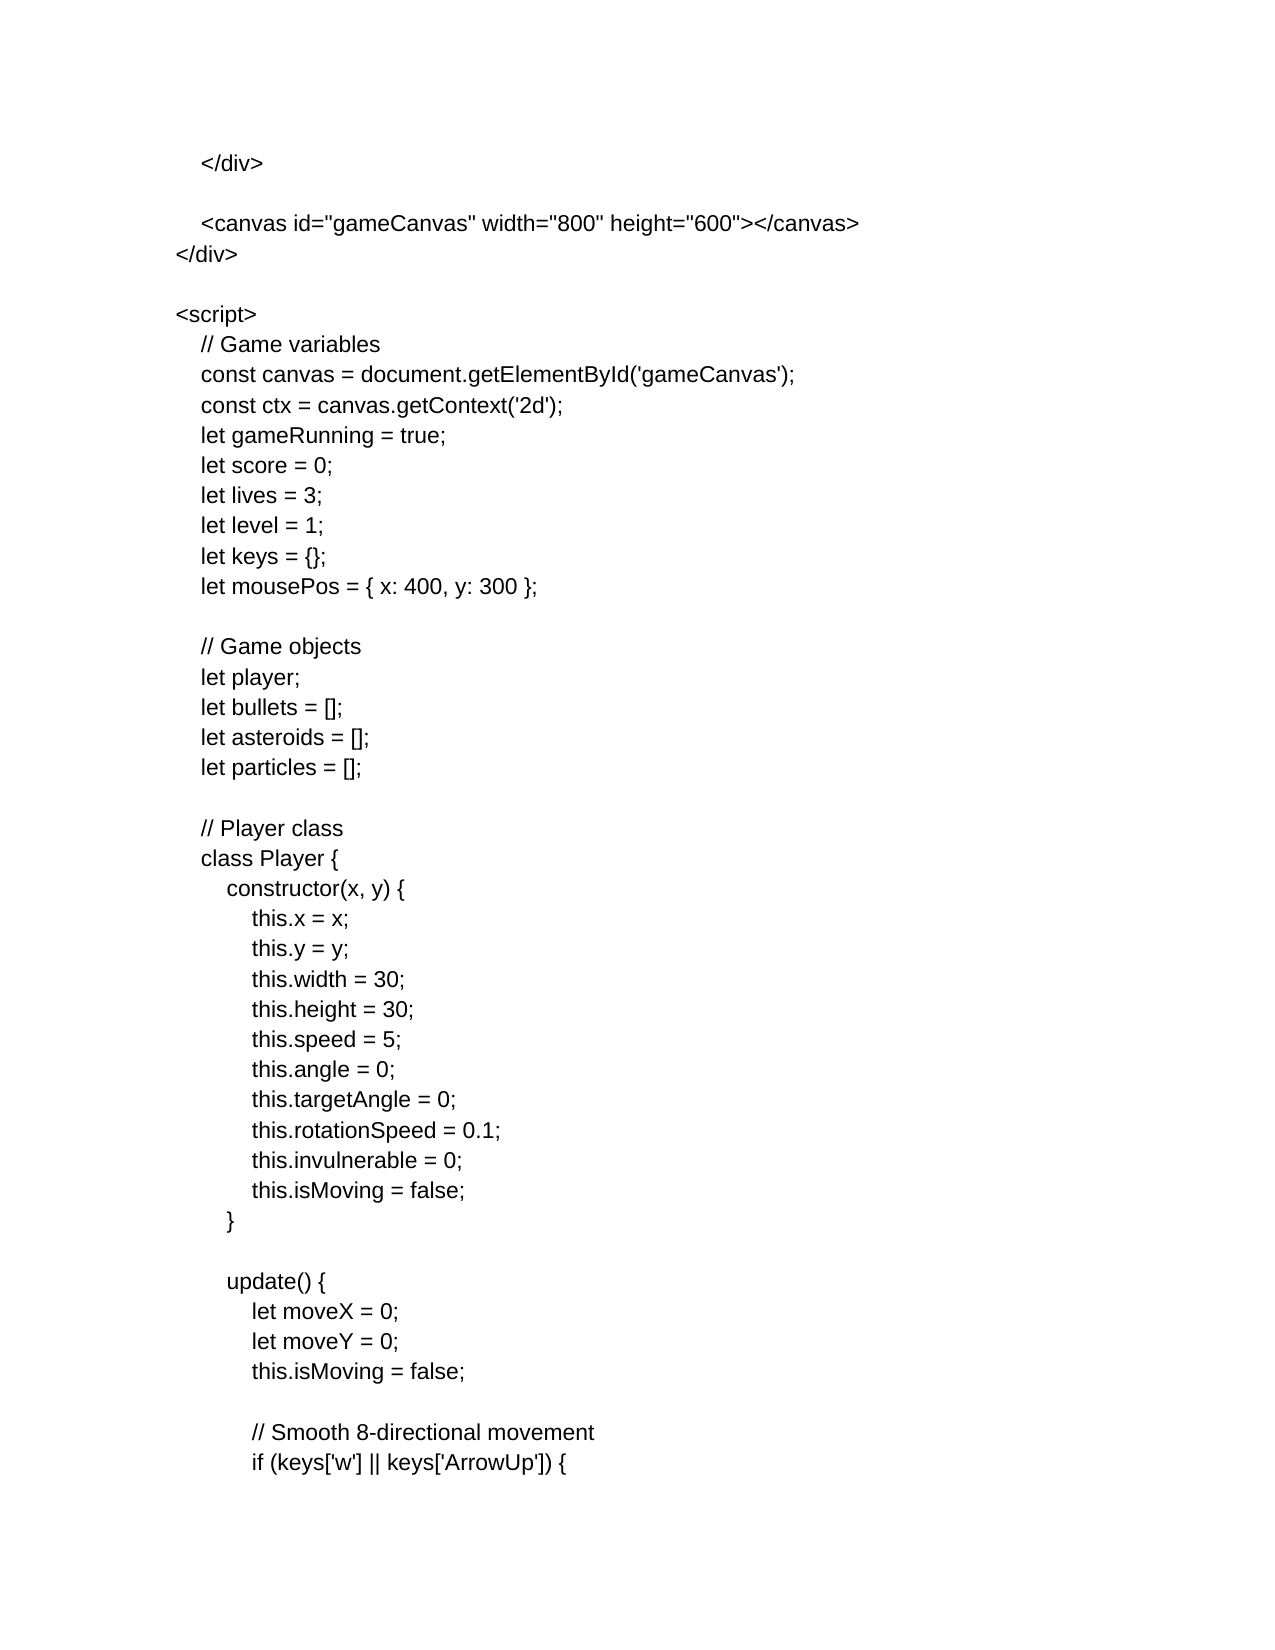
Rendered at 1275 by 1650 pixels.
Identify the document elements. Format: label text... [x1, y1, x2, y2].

text let moveX = 0; [150, 1298, 1125, 1324]
text if (keys['w'] || keys['ArrowUp']) { [150, 1449, 1125, 1475]
text this.width = 30; [150, 966, 1125, 992]
text </div> [150, 241, 1125, 267]
text this.isMoving = false; [150, 1358, 1125, 1385]
text const ctx = canvas.getContext('2d'); [150, 392, 1125, 418]
text this.speed = 5; [150, 1026, 1125, 1052]
text let mousePos = { x: 400, y: 300 }; [150, 573, 1125, 599]
text // Smooth 8-directional movement [150, 1419, 1125, 1445]
text <script> [150, 301, 1125, 327]
text let moveY = 0; [150, 1328, 1125, 1354]
text // Game objects [150, 633, 1125, 660]
text // Game variables [150, 331, 1125, 358]
text this.targetAngle = 0; [150, 1086, 1125, 1113]
text class Player { [150, 845, 1125, 871]
text let keys = {}; [150, 543, 1125, 569]
text <canvas id="gameCanvas" width="800" height="600"></canvas> [150, 210, 1125, 237]
text update() { [150, 1268, 1125, 1294]
text this.rotationSpeed = 0.1; [150, 1117, 1125, 1143]
text let lives = 3; [150, 482, 1125, 509]
text let bullets = []; [150, 694, 1125, 720]
text let particles = []; [150, 754, 1125, 781]
text // Player class [150, 814, 1125, 841]
text let asteroids = []; [150, 724, 1125, 750]
text this.height = 30; [150, 996, 1125, 1022]
text let level = 1; [150, 512, 1125, 539]
text this.x = x; [150, 905, 1125, 932]
text this.invulnerable = 0; [150, 1147, 1125, 1173]
text this.angle = 0; [150, 1056, 1125, 1083]
text } [150, 1207, 1125, 1234]
text </div> [150, 150, 1125, 176]
text let score = 0; [150, 452, 1125, 478]
text const canvas = document.getElementById('gameCanvas'); [150, 361, 1125, 388]
text this.isMoving = false; [150, 1177, 1125, 1203]
text this.y = y; [150, 935, 1125, 962]
text let gameRunning = true; [150, 422, 1125, 448]
text let player; [150, 663, 1125, 690]
text constructor(x, y) { [150, 875, 1125, 901]
